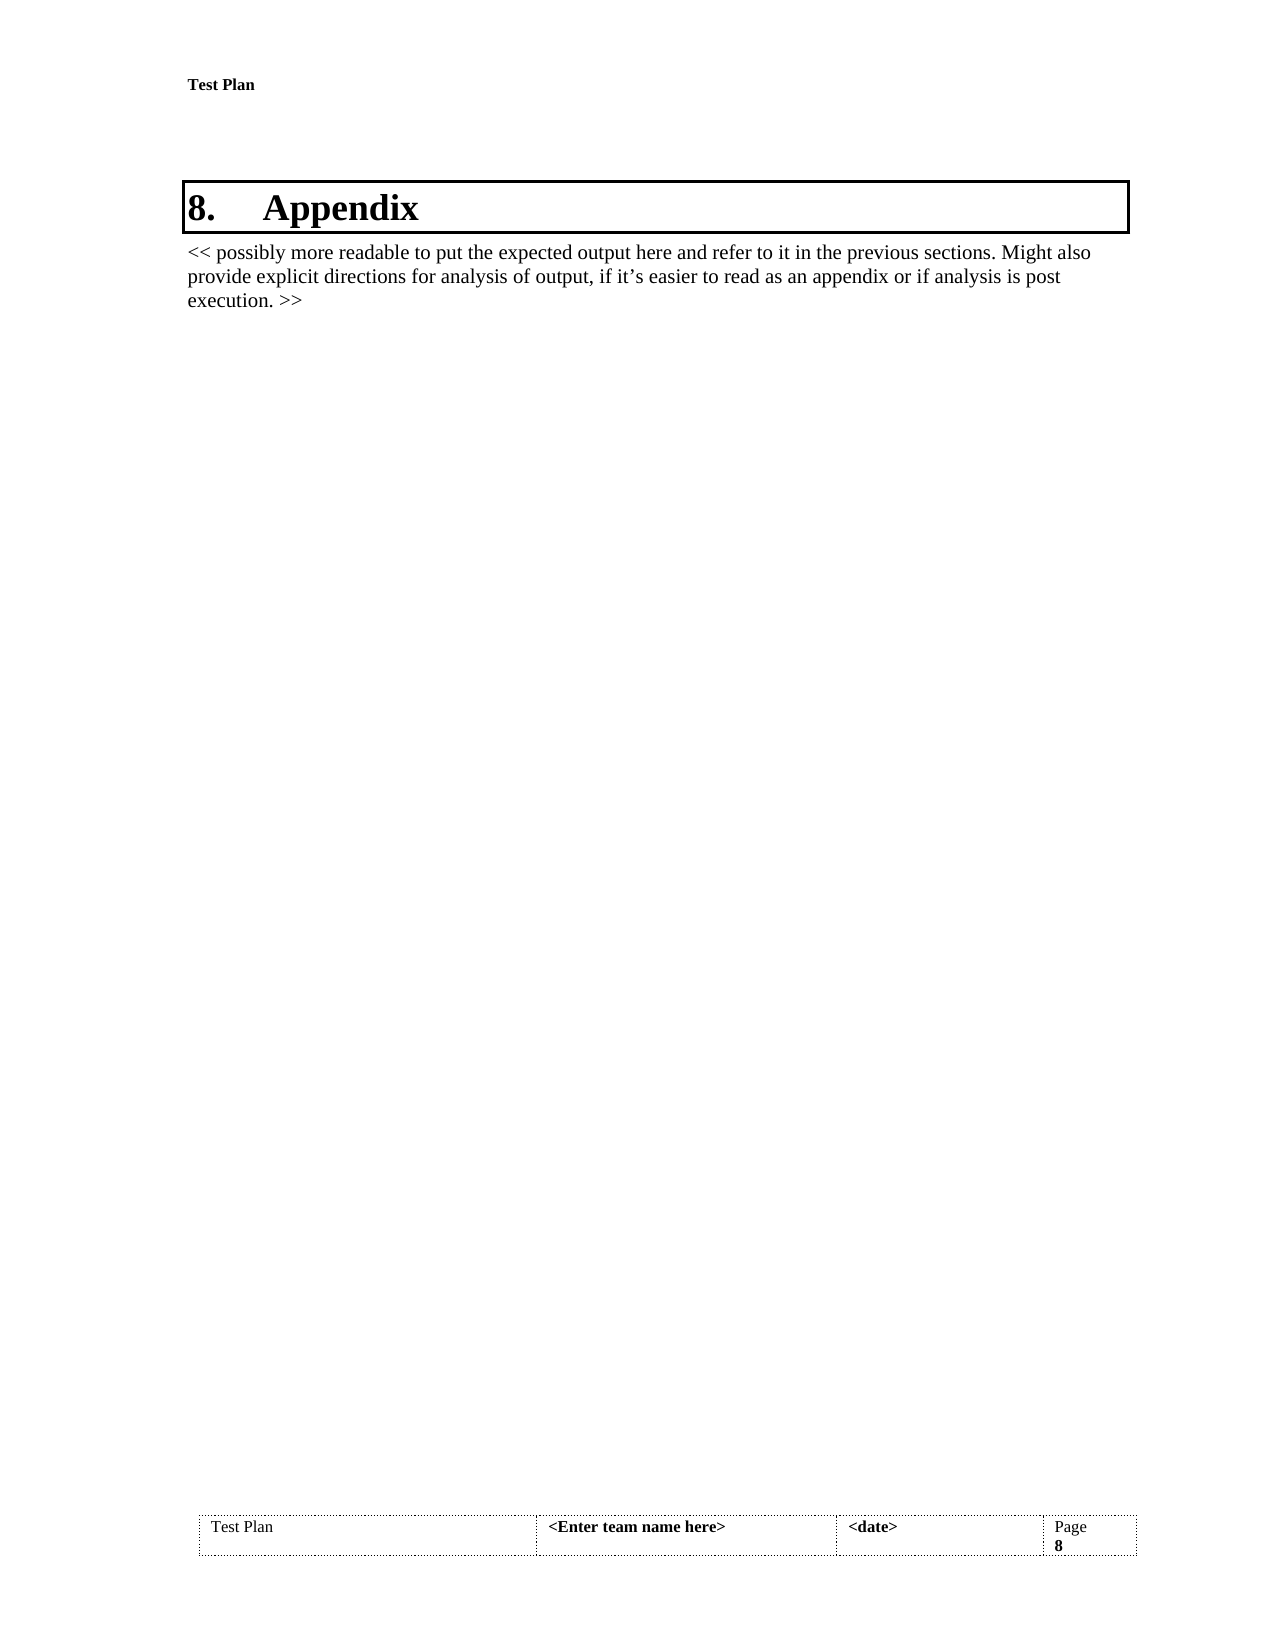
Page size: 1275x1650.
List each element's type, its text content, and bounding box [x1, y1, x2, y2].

text << possibly more readable to put the expected output here and refer to it in the previous sections. Might also provide explicit directions for analysis of output, if it’s easier to read as an appendix or if analysis is post execution. >> [187, 240, 1125, 312]
subtitle Appendix [185, 183, 1127, 231]
